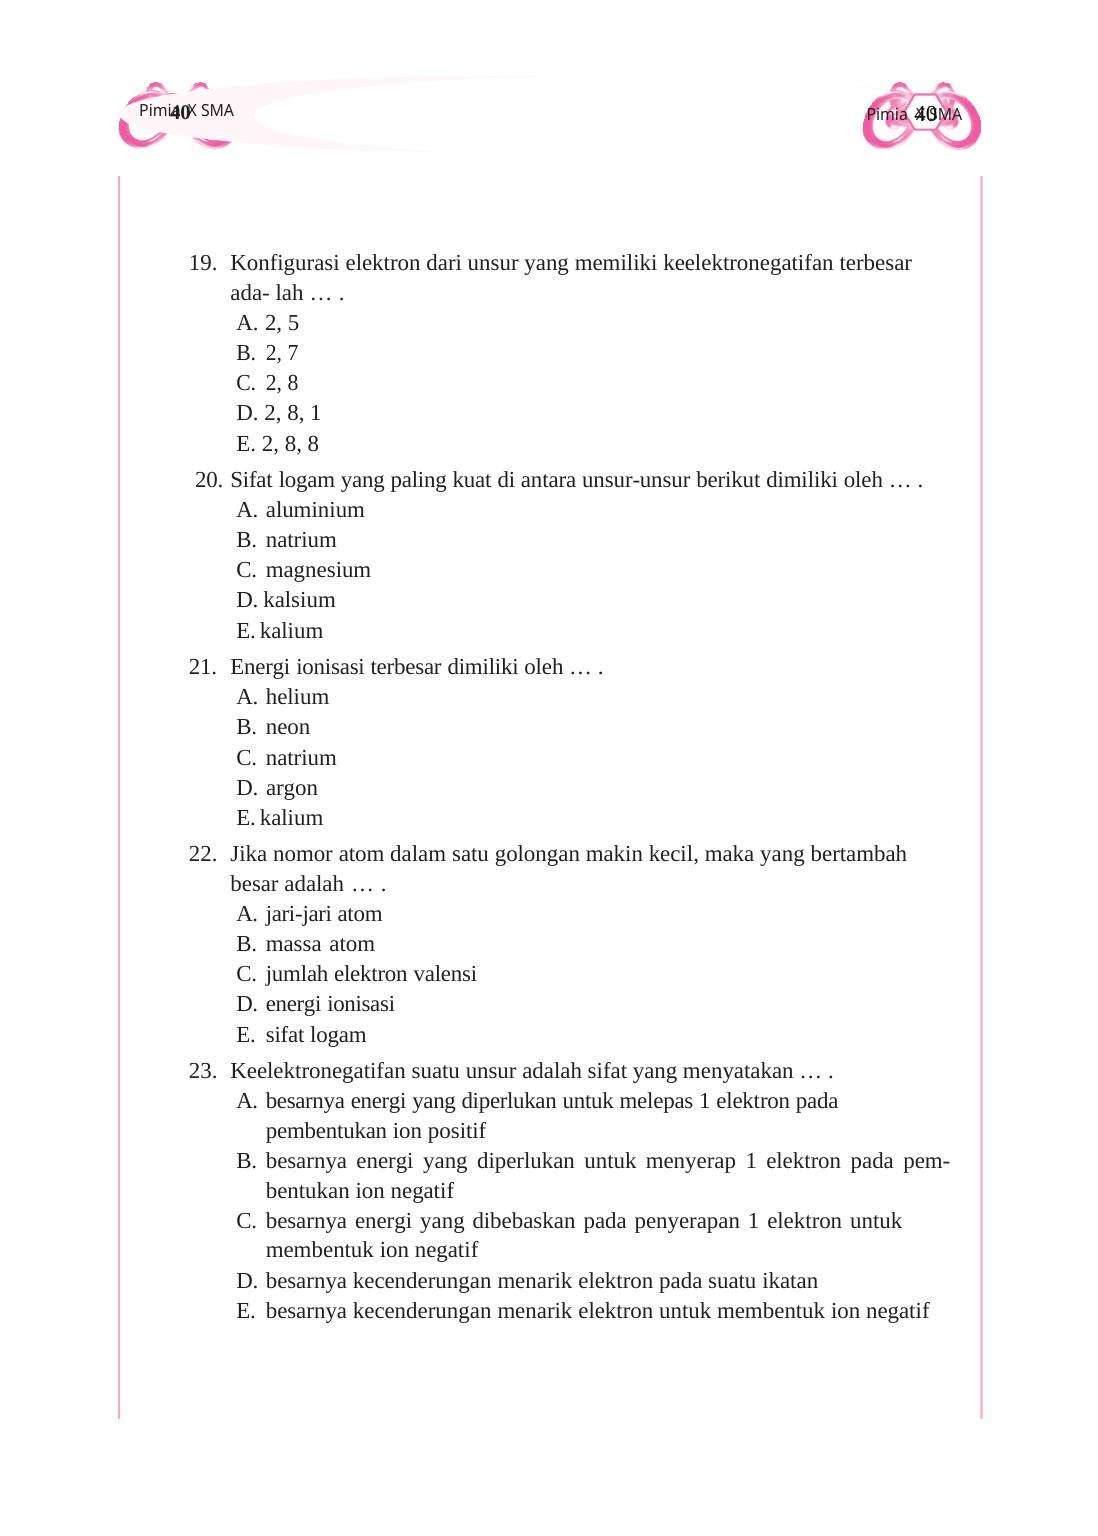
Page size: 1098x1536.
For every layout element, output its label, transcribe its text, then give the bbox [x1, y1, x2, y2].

text C. 2, 8 [236, 369, 1006, 395]
list Jika nomor atom dalam satu golongan makin kecil, maka yang bertambah besar adalah … . [189, 840, 951, 896]
list argon [236, 774, 1006, 800]
text B. 2, 7 [236, 339, 1006, 365]
picture [862, 80, 981, 100]
list natrium [236, 526, 1006, 552]
list helium [236, 683, 1006, 709]
text D. 2, 8, 1 [236, 399, 1006, 426]
list kalium [236, 617, 1006, 643]
text 40 Pimia X SMA [170, 100, 1006, 125]
list Konfigurasi elektron dari unsur yang memiliki keelektronegatifan terbesar ada- lah … . [189, 249, 951, 305]
list magnesium [236, 556, 1006, 583]
list massa atom [236, 930, 1006, 956]
picture [862, 125, 981, 150]
list energi ionisasi [236, 990, 1006, 1017]
list kalium [236, 804, 1006, 830]
list kalsium [236, 586, 1006, 613]
list neon [236, 713, 1006, 739]
list besarnya energi yang diperlukan untuk menyerap 1 elektron pada pem- bentukan ion negatif [236, 1147, 951, 1203]
picture [118, 117, 237, 149]
text A. 2, 5 [236, 309, 1006, 335]
picture [118, 80, 237, 112]
list besarnya kecenderungan menarik elektron pada suatu ikatan [236, 1267, 1006, 1293]
list jari-jari atom [236, 900, 1006, 926]
list Keelektronegatifan suatu unsur adalah sifat yang menyatakan … . [189, 1057, 1006, 1083]
list Energi ionisasi terbesar dimiliki oleh … . [189, 653, 1006, 679]
list besarnya kecenderungan menarik elektron untuk membentuk ion negatif [236, 1297, 1006, 1323]
list besarnya energi yang diperlukan untuk melepas 1 elektron pada pembentukan ion positif [236, 1087, 951, 1143]
list aluminium [236, 496, 1006, 522]
list jumlah elektron valensi [236, 960, 1006, 987]
list sifat logam [236, 1021, 1006, 1047]
list Sifat logam yang paling kuat di antara unsur-unsur berikut dimiliki oleh … . [195, 466, 1006, 492]
text E. 2, 8, 8 [236, 429, 1006, 456]
list natrium [236, 743, 1006, 770]
list besarnya energi yang dibebaskan pada penyerapan 1 elektron untuk membentuk ion negatif [236, 1207, 952, 1263]
